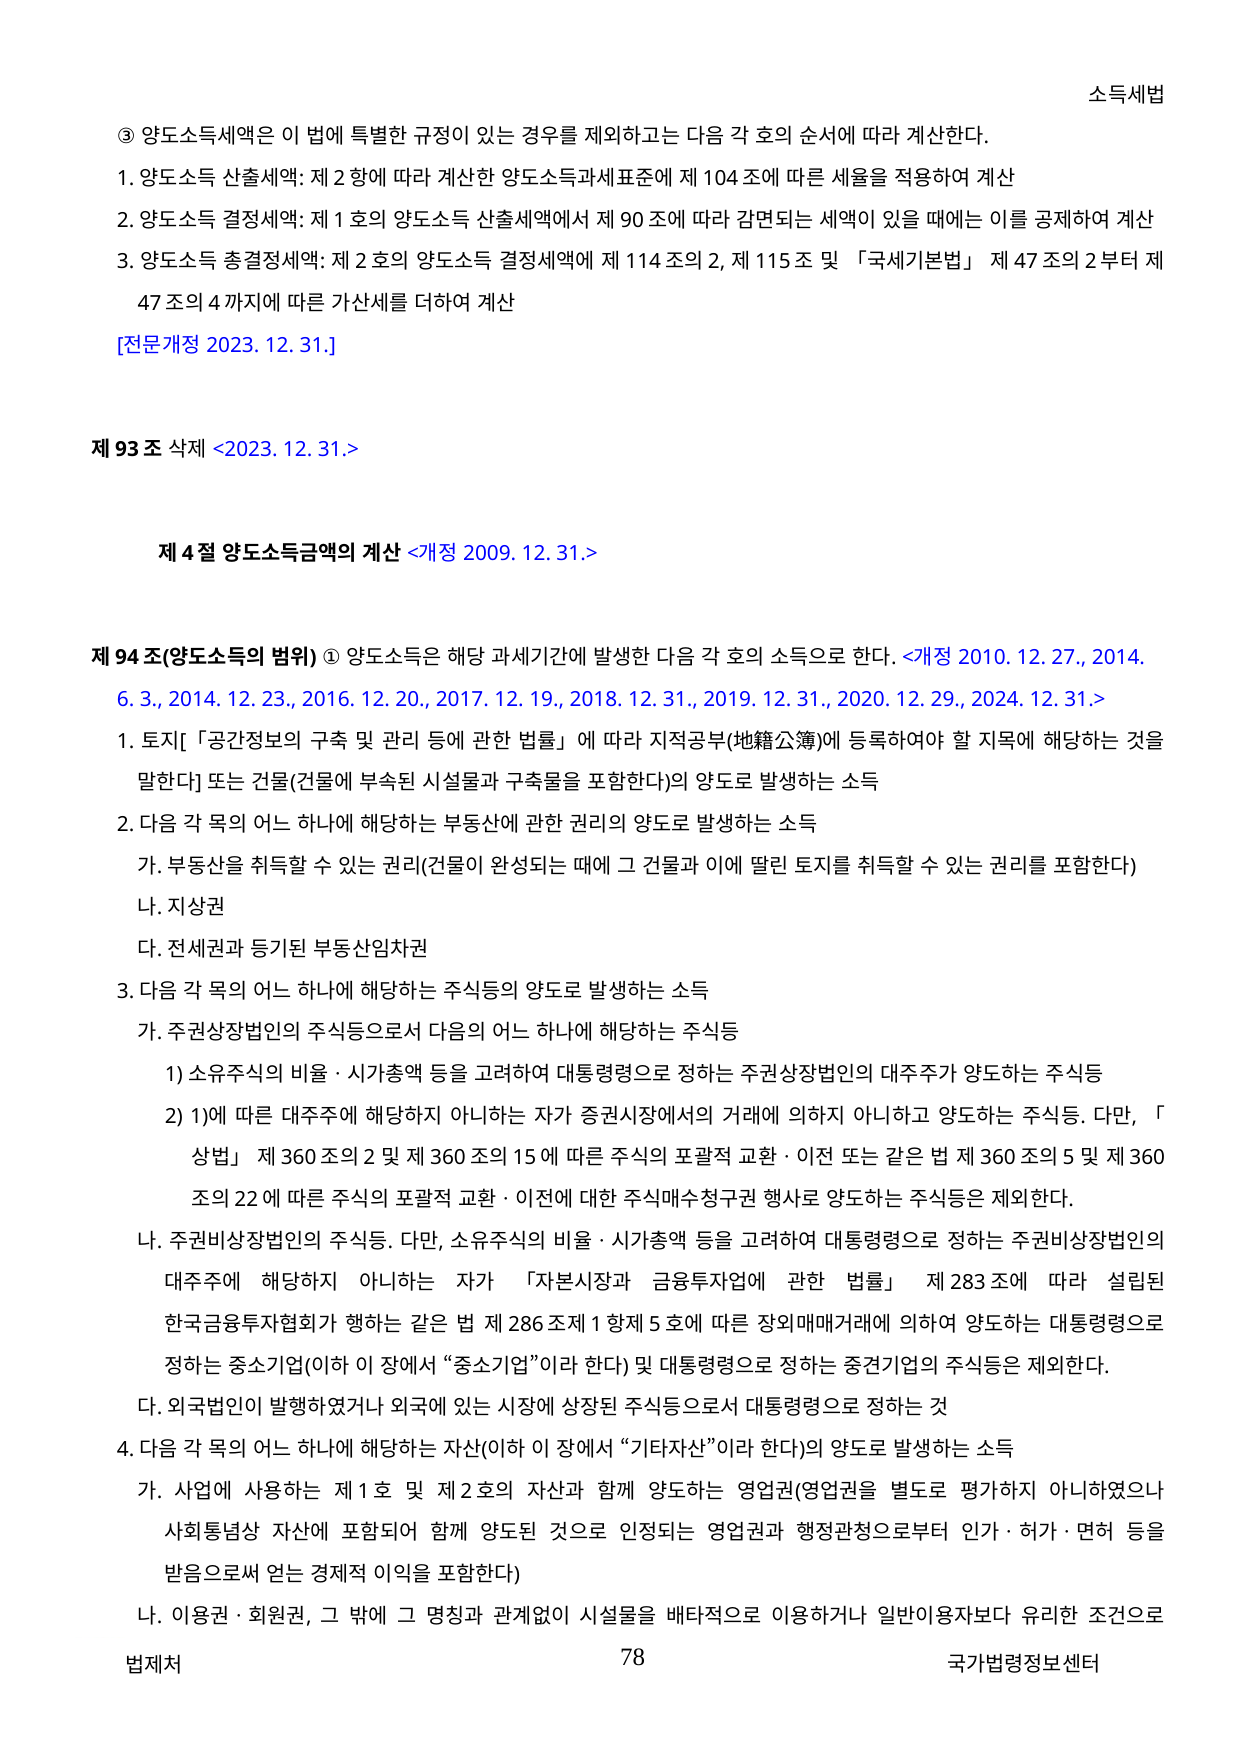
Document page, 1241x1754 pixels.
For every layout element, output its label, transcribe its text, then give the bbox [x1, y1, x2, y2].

text [전문개정 2023. 12. 31.] [117, 317, 1165, 358]
text 제94조(양도소득의 범위) ① 양도소득은 해당 과세기간에 발생한 다음 각 호의 소득으로 한다. <개정 2010. 12. 27., 2014. 6. 3., 2014. 12. 23., 2016. 12. 20., 2017. 12. 19., 2018. 12. 31., 2019. 12. 31., 2020. 12. 29., 2024. 12. 31.> [92, 629, 1165, 712]
text 가. 주권상장법인의 주식등으로서 다음의 어느 하나에 해당하는 주식등 [137, 1004, 1165, 1046]
text 3. 양도소득 총결정세액: 제2호의 양도소득 결정세액에 제114조의2, 제115조 및 「국세기본법」 제47조의2부터 제47조의4까지에 따른 가산세를 더하여 계산 [117, 233, 1165, 317]
text 1. 양도소득 산출세액: 제2항에 따라 계산한 양도소득과세표준에 제104조에 따른 세율을 적용하여 계산 [117, 150, 1165, 192]
text 제93조 삭제 <2023. 12. 31.> [92, 421, 1165, 462]
text 나. 지상권 [137, 879, 1165, 921]
text 나. 주권비상장법인의 주식등. 다만, 소유주식의 비율ㆍ시가총액 등을 고려하여 대통령령으로 정하는 주권비상장법인의 대주주에 해당하지 아니하는 자가 「자본시장과 금융투자업에 관한 법률」 제283조에 따라 설립된 한국금융투자협회가 행하는 같은 법 제286조제1항제5호에 따른 장외매매거래에 의하여 양도하는 대통령령으로 정하는 중소기업(이하 이 장에서 “중소기업”이라 한다) 및 대통령령으로 정하는 중견기업의 주식등은 제외한다. [137, 1212, 1165, 1379]
text 4. 다음 각 목의 어느 하나에 해당하는 자산(이하 이 장에서 “기타자산”이라 한다)의 양도로 발생하는 소득 [117, 1421, 1165, 1462]
text 3. 다음 각 목의 어느 하나에 해당하는 주식등의 양도로 발생하는 소득 [117, 962, 1165, 1004]
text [137, 1587, 1165, 1629]
text 다. 외국법인이 발행하였거나 외국에 있는 시장에 상장된 주식등으로서 대통령령으로 정하는 것 [137, 1379, 1165, 1421]
text ③ 양도소득세액은 이 법에 특별한 규정이 있는 경우를 제외하고는 다음 각 호의 순서에 따라 계산한다. [117, 108, 1165, 150]
text 2. 다음 각 목의 어느 하나에 해당하는 부동산에 관한 권리의 양도로 발생하는 소득 [117, 796, 1165, 837]
text 1) 소유주식의 비율ㆍ시가총액 등을 고려하여 대통령령으로 정하는 주권상장법인의 대주주가 양도하는 주식등 [164, 1046, 1165, 1087]
text 2. 양도소득 결정세액: 제1호의 양도소득 산출세액에서 제90조에 따라 감면되는 세액이 있을 때에는 이를 공제하여 계산 [117, 192, 1165, 233]
text 제4절 양도소득금액의 계산 <개정 2009. 12. 31.> [158, 525, 1165, 567]
text 1. 토지[「공간정보의 구축 및 관리 등에 관한 법률」에 따라 지적공부(地籍公簿)에 등록하여야 할 지목에 해당하는 것을 말한다] 또는 건물(건물에 부속된 시설물과 구축물을 포함한다)의 양도로 발생하는 소득 [117, 712, 1165, 796]
text 가. 사업에 사용하는 제1호 및 제2호의 자산과 함께 양도하는 영업권(영업권을 별도로 평가하지 아니하였으나 사회통념상 자산에 포함되어 함께 양도된 것으로 인정되는 영업권과 행정관청으로부터 인가ㆍ허가ㆍ면허 등을 받음으로써 얻는 경제적 이익을 포함한다) [137, 1462, 1165, 1587]
text 가. 부동산을 취득할 수 있는 권리(건물이 완성되는 때에 그 건물과 이에 딸린 토지를 취득할 수 있는 권리를 포함한다) [137, 837, 1165, 879]
text 다. 전세권과 등기된 부동산임차권 [137, 921, 1165, 962]
text 2) 1)에 따른 대주주에 해당하지 아니하는 자가 증권시장에서의 거래에 의하지 아니하고 양도하는 주식등. 다만, 「상법」 제360조의2 및 제360조의15에 따른 주식의 포괄적 교환ㆍ이전 또는 같은 법 제360조의5 및 제360조의22에 따른 주식의 포괄적 교환ㆍ이전에 대한 주식매수청구권 행사로 양도하는 주식등은 제외한다. [164, 1087, 1165, 1212]
